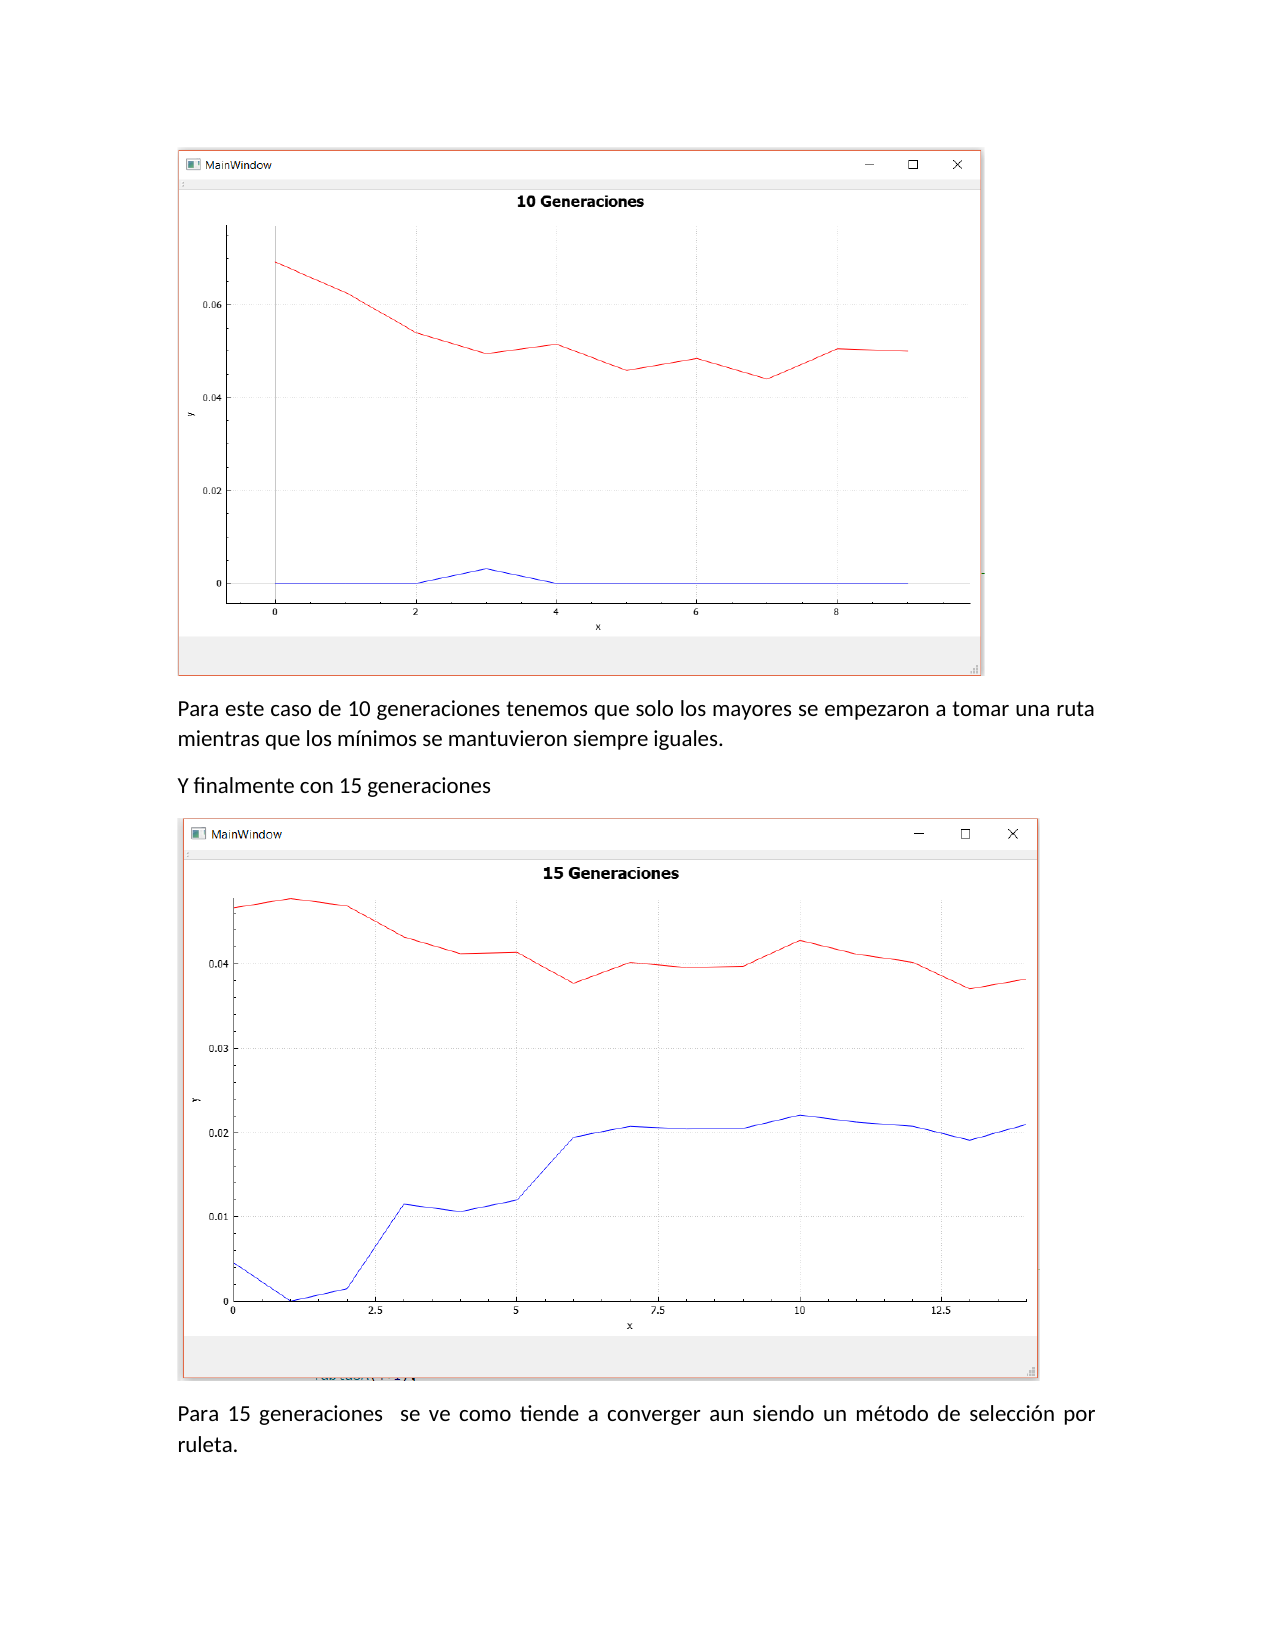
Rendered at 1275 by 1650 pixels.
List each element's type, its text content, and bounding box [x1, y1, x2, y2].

text Y finalmente con 15 generaciones [177, 771, 1098, 799]
text Para 15 generaciones se ve como tiende a converger aun siendo un método de selección por ruleta. [177, 1399, 1098, 1458]
text Para este caso de 10 generaciones tenemos que solo los mayores se empezaron a tomar una ruta mientras que los mínimos se mantuvieron siempre iguales. [177, 694, 1098, 752]
picture [177, 147, 985, 676]
picture [177, 818, 1040, 1381]
